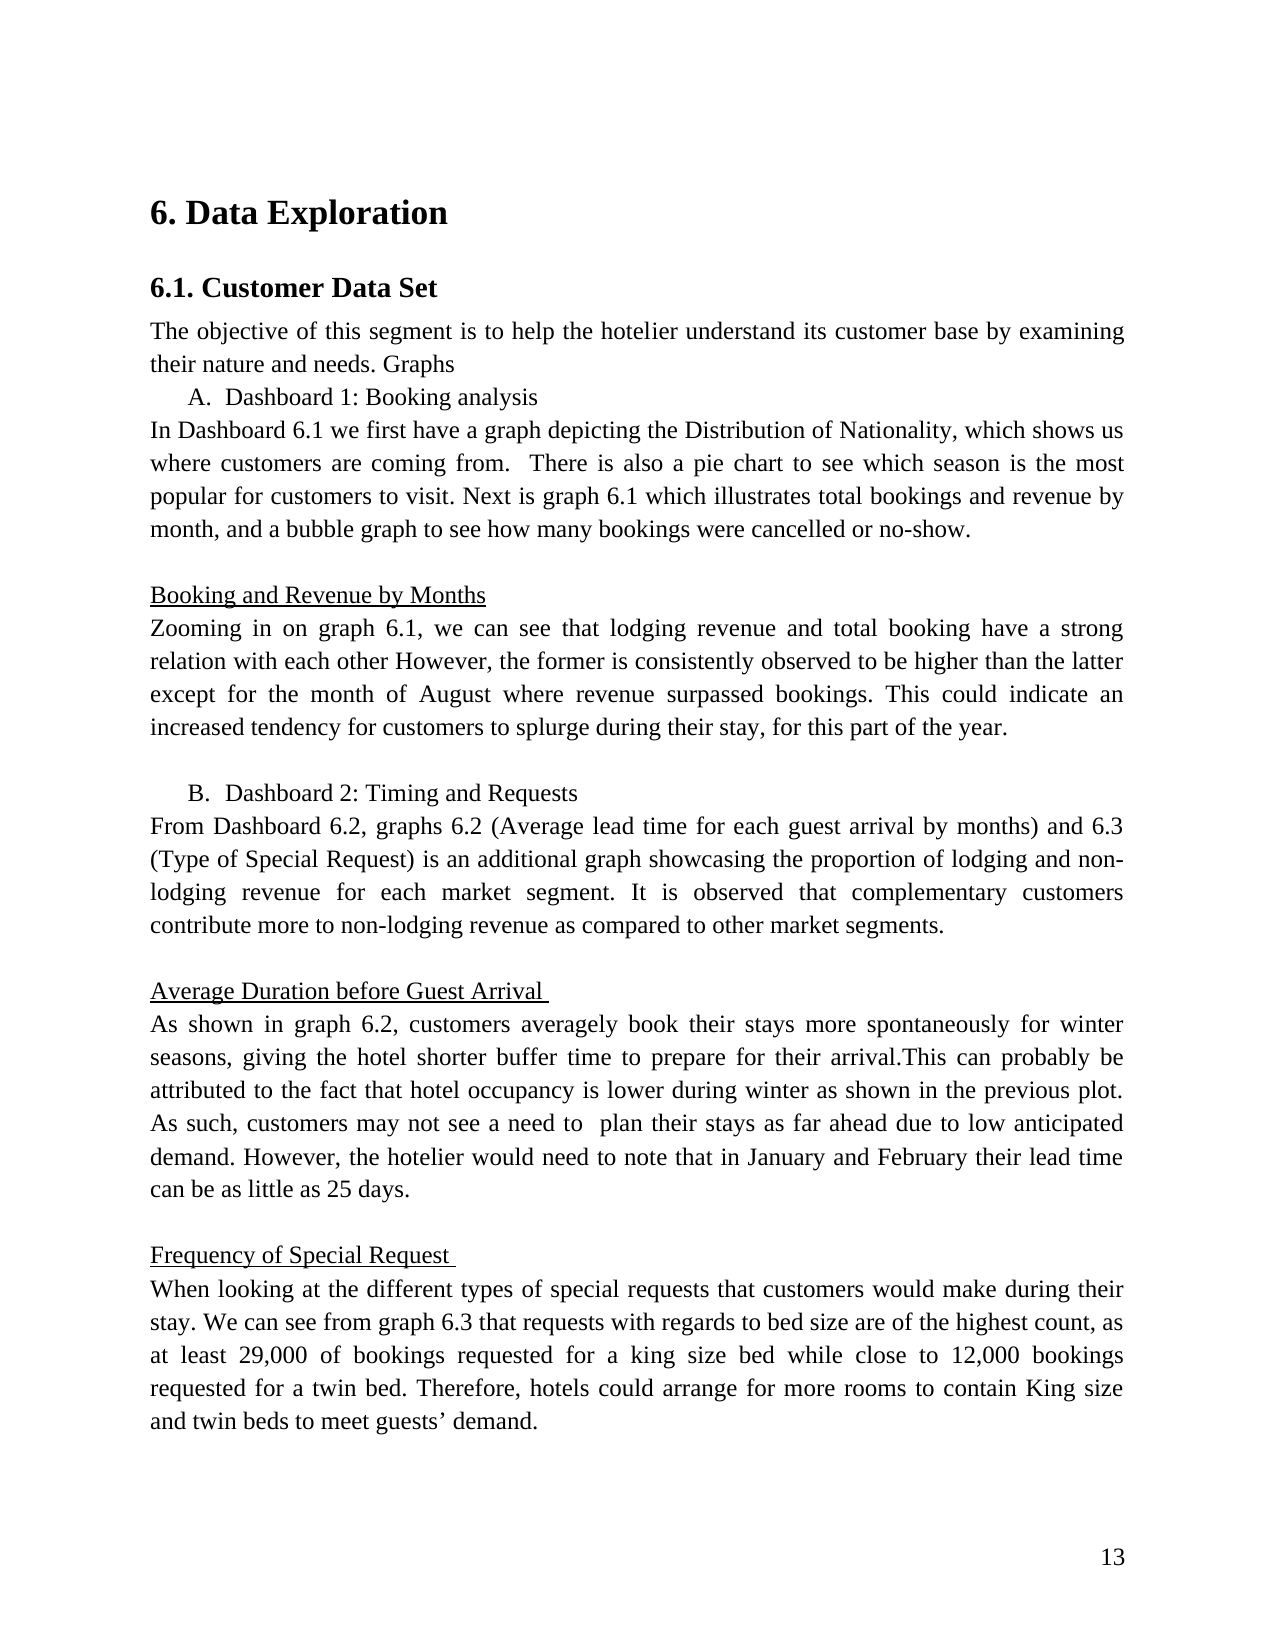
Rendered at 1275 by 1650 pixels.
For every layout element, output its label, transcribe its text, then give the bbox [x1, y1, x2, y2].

text Zooming in on graph 6.1, we can see that lodging revenue and total booking have a strong relation with each other However, the former is consistently observed to be higher than the latter except for the month of August where revenue surpassed bookings. This could indicate an increased tendency for customers to splurge during their stay, for this part of the year. [150, 613, 1125, 741]
text The objective of this segment is to help the hotelier understand its customer base by examining their nature and needs. Graphs [150, 316, 1125, 378]
list Dashboard 1: Booking analysis [187, 382, 1125, 411]
text In Dashboard 6.1 we first have a graph depicting the Distribution of Nationality, which shows us where customers are coming from. There is also a pie chart to see which season is the most popular for customers to visit. Next is graph 6.1 which illustrates total bookings and revenue by month, and a bubble graph to see how many bookings were cancelled or no-show. [150, 415, 1125, 543]
text Average Duration before Guest Arrival [150, 976, 1125, 1005]
text Booking and Revenue by Months [150, 580, 1125, 609]
subtitle 6.1. Customer Data Set [150, 270, 1125, 303]
subtitle 6. Data Exploration [150, 192, 1125, 232]
text Frequency of Special Request [150, 1241, 1125, 1269]
text From Dashboard 6.2, graphs 6.2 (Average lead time for each guest arrival by months) and 6.3 (Type of Special Request) is an additional graph showcasing the proportion of lodging and non-lodging revenue for each market segment. It is observed that complementary customers contribute more to non-lodging revenue as compared to other market segments. [150, 811, 1125, 939]
text As shown in graph 6.2, customers averagely book their stays more spontaneously for winter seasons, giving the hotel shorter buffer time to prepare for their arrival.This can probably be attributed to the fact that hotel occupancy is lower during winter as shown in the previous plot. As such, customers may not see a need to plan their stays as far ahead due to low anticipated demand. However, the hotelier would need to note that in January and February their lead time can be as little as 25 days. [150, 1009, 1125, 1203]
text When looking at the different types of special requests that customers would make during their stay. We can see from graph 6.3 that requests with regards to bed size are of the highest count, as at least 29,000 of bookings requested for a king size bed while close to 12,000 bookings requested for a twin bed. Therefore, hotels could arrange for more rooms to contain King size and twin beds to meet guests’ demand. [150, 1274, 1125, 1434]
list Dashboard 2: Timing and Requests [187, 778, 1125, 807]
